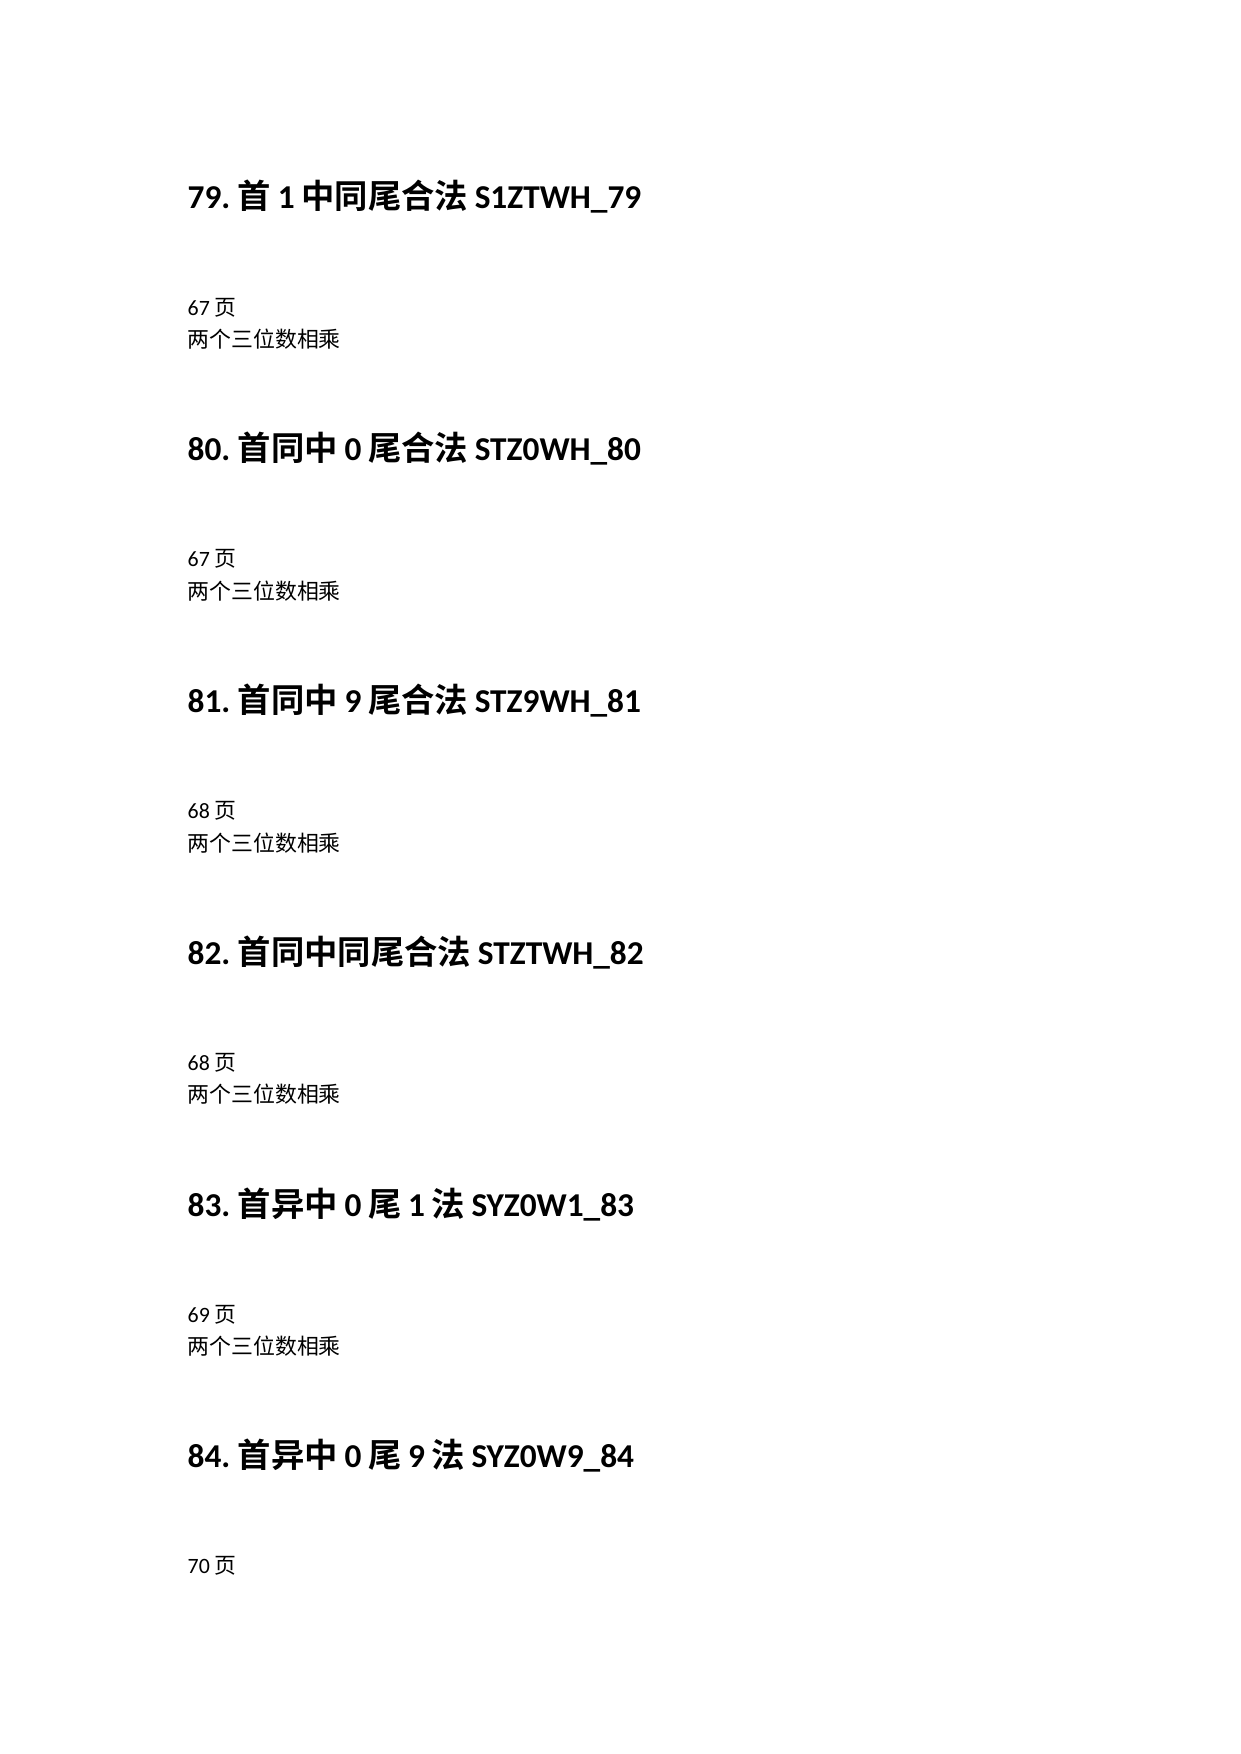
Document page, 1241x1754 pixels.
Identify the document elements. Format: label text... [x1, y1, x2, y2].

text 68页 [187, 1044, 1053, 1077]
text 68页 [187, 793, 1053, 825]
subtitle 82. 首同中同尾合法STZTWH_82 [187, 917, 1053, 982]
text 67页 [187, 289, 1053, 322]
text 69页 [187, 1296, 1053, 1329]
text 两个三位数相乘 [187, 825, 1053, 858]
text 两个三位数相乘 [187, 1077, 1053, 1109]
subtitle 80. 首同中0尾合法STZ0WH_80 [187, 414, 1053, 479]
text 两个三位数相乘 [187, 1329, 1053, 1361]
text 两个三位数相乘 [187, 322, 1053, 354]
text 两个三位数相乘 [187, 573, 1053, 606]
subtitle 84. 首异中0尾9法SYZ0W9_84 [187, 1421, 1053, 1486]
subtitle 83. 首异中0尾1法SYZ0W1_83 [187, 1169, 1053, 1234]
subtitle 79. 首1中同尾合法S1ZTWH_79 [187, 162, 1053, 227]
text 70页 [187, 1548, 1053, 1581]
subtitle 81. 首同中9尾合法STZ9WH_81 [187, 666, 1053, 731]
text 67页 [187, 541, 1053, 573]
